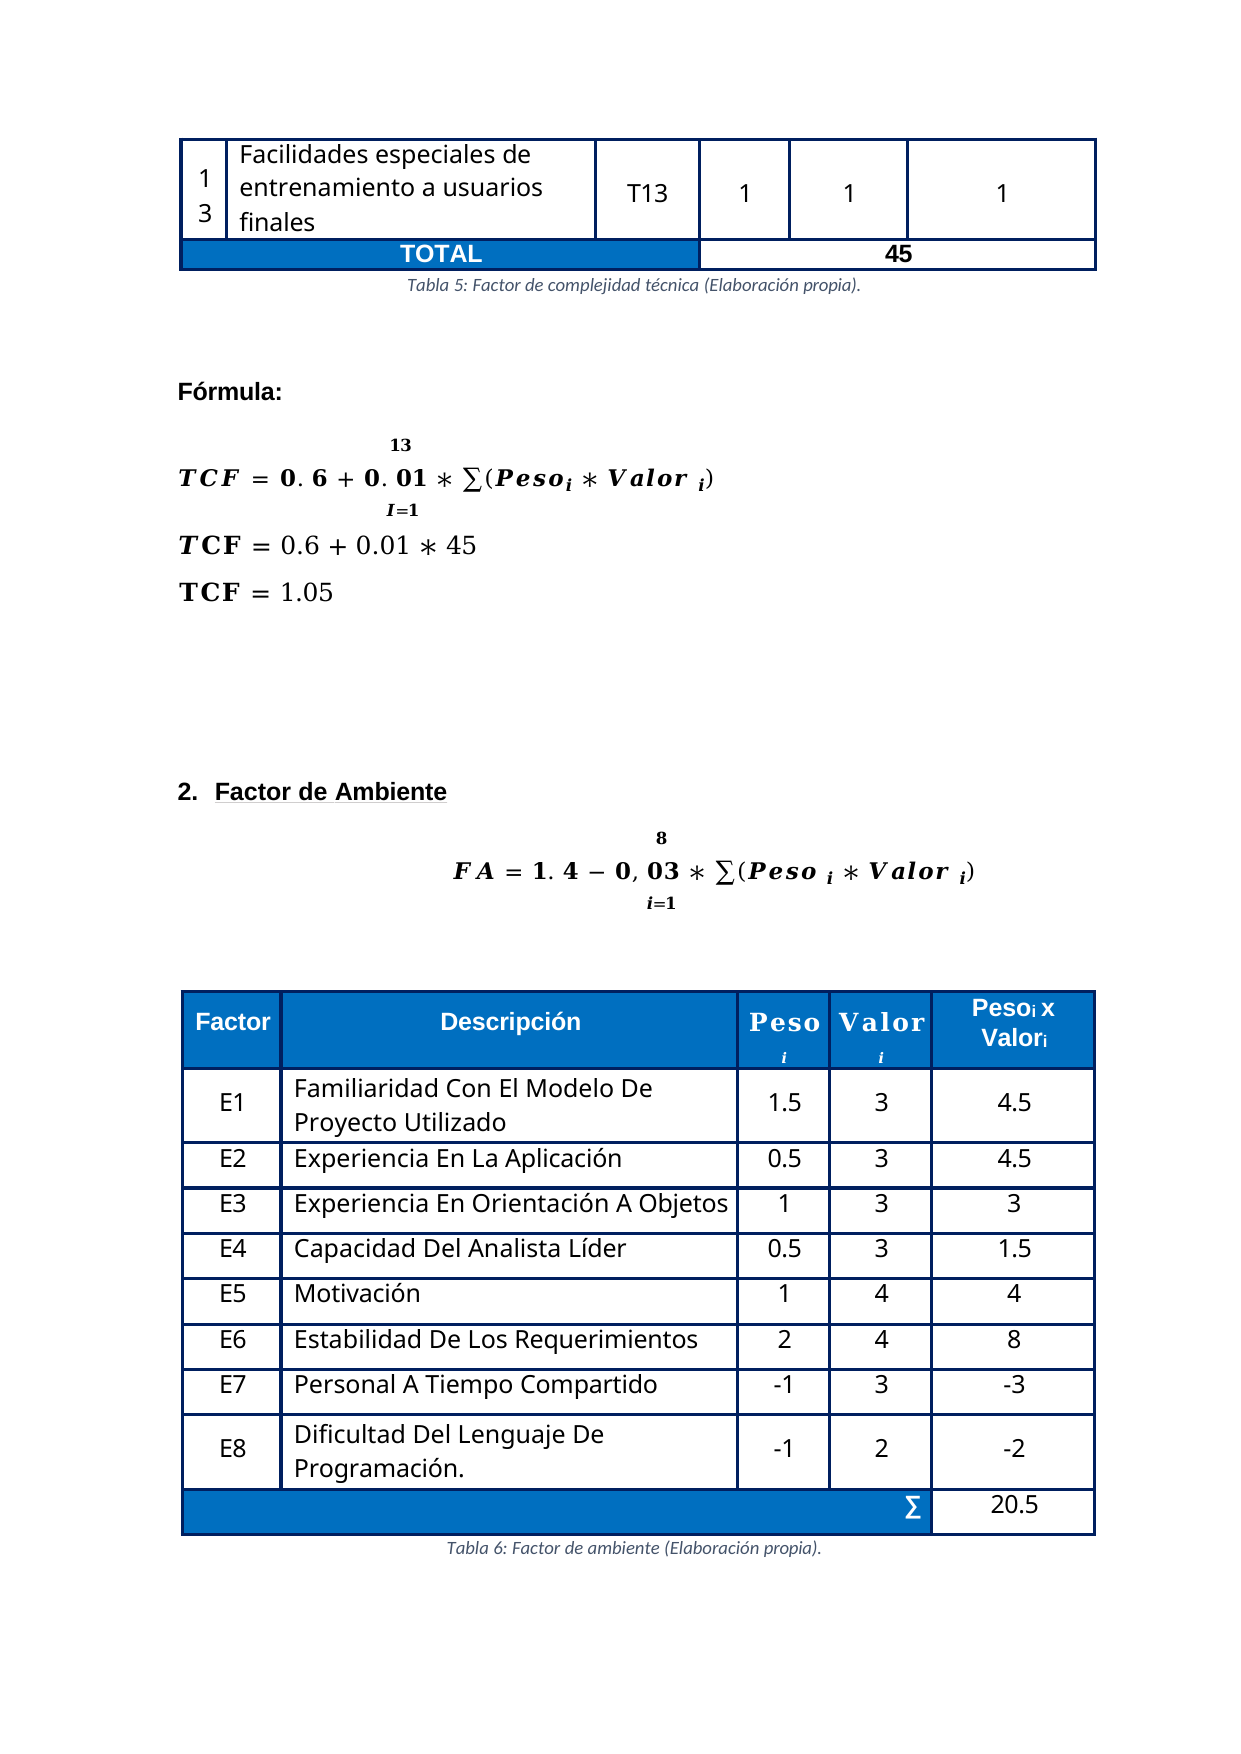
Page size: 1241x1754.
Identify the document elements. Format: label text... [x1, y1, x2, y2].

text 𝟏𝟑 [390, 435, 1111, 455]
table_cell 3 [831, 1144, 930, 1186]
table_cell E8 [184, 1416, 279, 1487]
table_cell 3 [933, 1190, 1093, 1232]
table_header T13 [597, 141, 698, 238]
table_cell Familiaridad Con El Modelo De Proyecto Utilizado [283, 1070, 736, 1141]
text 𝑭𝑨 = 𝟏. 𝟒 − 𝟎, 𝟎𝟑 ∗ ∑(𝑷𝒆𝒔𝒐 𝒊 ∗ 𝑽𝒂𝒍𝒐𝒓 𝒊) [451, 856, 1111, 888]
table_cell 1.5 [739, 1070, 828, 1141]
table_cell E2 [184, 1144, 279, 1186]
table_header 1 [791, 141, 906, 238]
table_cell -1 [739, 1416, 828, 1487]
text Tabla 6: Factor de ambiente (Elaboración propia). [191, 1536, 1080, 1559]
table_header Pesoi x Valori [933, 993, 1093, 1067]
table_cell 8 [933, 1326, 1093, 1368]
table_cell Capacidad Del Analista Líder [283, 1235, 736, 1277]
table_cell E6 [184, 1326, 279, 1368]
table_header 1 [701, 141, 788, 238]
table_header Factor [184, 993, 279, 1067]
text 𝑻𝑪𝑭 = 𝟎. 𝟔 + 𝟎. 𝟎𝟏 ∗ ∑(𝑷𝒆𝒔𝒐𝒊 ∗ 𝑽𝒂𝒍𝒐𝒓 𝒊) [177, 463, 1111, 495]
table_cell 4.5 [933, 1144, 1093, 1186]
table_cell 0.5 [739, 1144, 828, 1186]
text 𝑻𝐂𝐅 = 0.6 + 0.01 ∗ 45 [177, 529, 1111, 559]
table_cell 3 [831, 1235, 930, 1277]
table_header Descripción [283, 993, 736, 1067]
table_cell 20.5 [933, 1491, 1093, 1533]
table_cell 4 [831, 1326, 930, 1368]
table_cell 0.5 [739, 1235, 828, 1277]
table_header 𝐏𝐞𝐬𝐨 𝒊 [739, 993, 828, 1067]
table_cell 1 [739, 1280, 828, 1323]
table_cell -2 [933, 1416, 1093, 1487]
table_cell 3 [831, 1070, 930, 1141]
table_cell 1.5 [933, 1235, 1093, 1277]
table_cell Motivación [283, 1280, 736, 1323]
table_cell 2 [739, 1326, 828, 1368]
table_cell E1 [184, 1070, 279, 1141]
table_cell -3 [933, 1371, 1093, 1413]
table_cell Estabilidad De Los Requerimientos [283, 1326, 736, 1368]
table_header 𝐕𝐚𝐥𝐨𝐫 𝒊 [831, 993, 930, 1067]
table_cell 3 [831, 1371, 930, 1413]
table_cell 1 [739, 1190, 828, 1232]
table_cell 2 [831, 1416, 930, 1487]
subtitle Factor de Ambiente [177, 777, 448, 806]
table_header Facilidades especiales de entrenamiento a usuarios finales [228, 141, 594, 238]
table_cell 45 [701, 241, 1094, 268]
table_cell E5 [184, 1280, 279, 1323]
table_cell 4.5 [933, 1070, 1093, 1141]
text 𝟖 [655, 828, 1111, 848]
table_cell 4 [831, 1280, 930, 1323]
table_cell Dificultad Del Lenguaje De Programación. [283, 1416, 736, 1487]
subtitle Fórmula: [177, 377, 1111, 405]
table_cell TOTAL [183, 241, 698, 268]
table_cell 3 [831, 1190, 930, 1232]
table_cell E7 [184, 1371, 279, 1413]
table_header 1 [909, 141, 1094, 238]
table_cell 4 [933, 1280, 1093, 1323]
table_header 1 3 [183, 141, 225, 238]
text 𝒊=𝟏 [646, 893, 1111, 913]
table_cell Experiencia En La Aplicación [283, 1144, 736, 1186]
table_cell ∑ [184, 1491, 930, 1533]
text 𝐓𝐂𝐅 = 1.05 [177, 576, 1111, 606]
table_cell Experiencia En Orientación A Objetos [283, 1190, 736, 1232]
table_cell Personal A Tiempo Compartido [283, 1371, 736, 1413]
text Tabla 5: Factor de complejidad técnica (Elaboración propia). [191, 273, 1079, 296]
table_cell E4 [184, 1235, 279, 1277]
text 𝑰=𝟏 [385, 500, 1111, 520]
table_cell -1 [739, 1371, 828, 1413]
table_cell E3 [184, 1190, 279, 1232]
